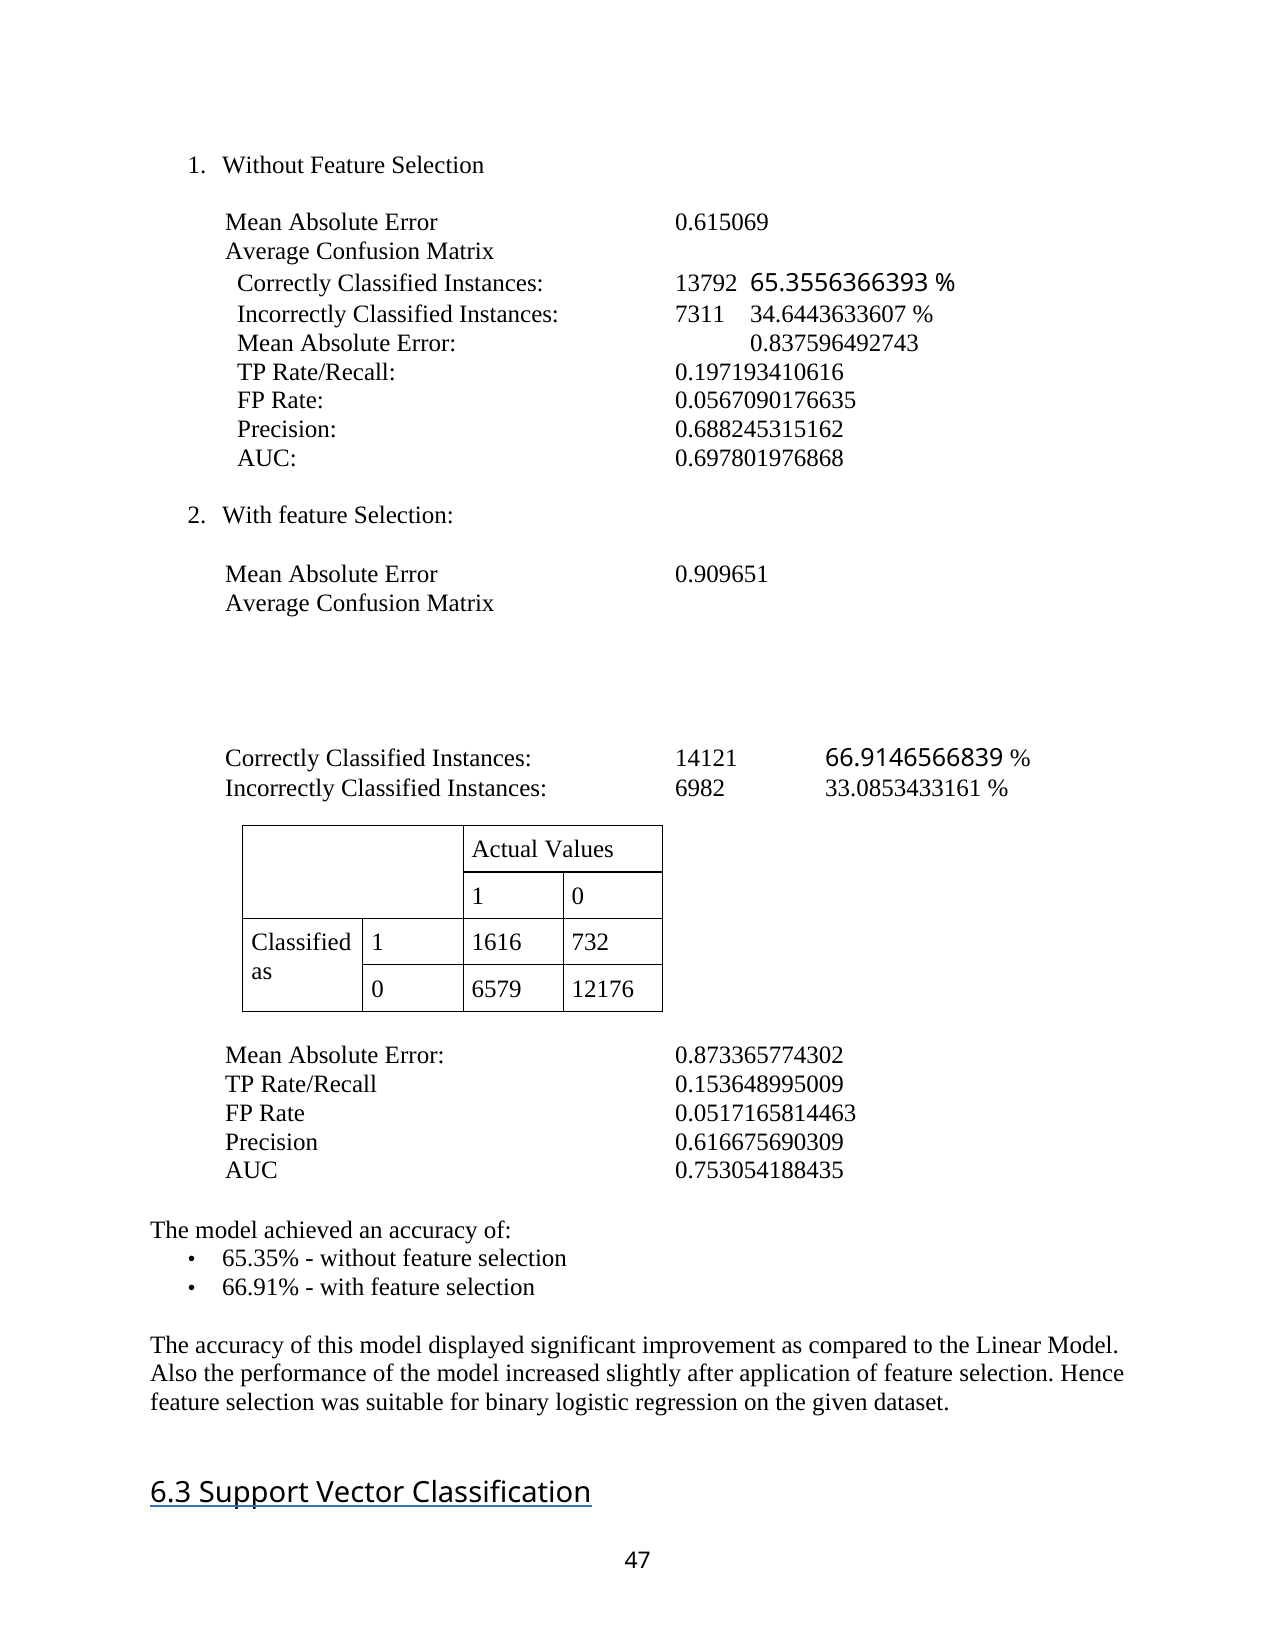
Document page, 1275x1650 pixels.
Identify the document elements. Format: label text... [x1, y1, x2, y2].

list Correctly Classified Instances: 13792 65.3556366393 % [237, 265, 1125, 299]
text FP Rate 0.0517165814463 [225, 1098, 1125, 1127]
text The accuracy of this model displayed significant improvement as compared to the Linear Model. Also the performance of the model increased slightly after application of feature selection. Hence feature selection was suitable for binary logistic regression on the given dataset. [150, 1330, 1125, 1416]
text AUC 0.753054188435 [225, 1156, 1125, 1184]
text Precision 0.616675690309 [225, 1127, 1125, 1156]
list Incorrectly Classified Instances: 7311 34.6443633607 % [237, 299, 1125, 328]
list Precision: 0.688245315162 [237, 414, 1125, 443]
list 65.35% - without feature selection [187, 1243, 1125, 1272]
list Mean Absolute Error 0.615069 [225, 207, 1125, 236]
text TP Rate/Recall 0.153648995009 [225, 1069, 1125, 1098]
text Mean Absolute Error 0.909651 [225, 559, 1125, 588]
list With feature Selection: [187, 500, 1125, 529]
text Average Confusion Matrix [225, 588, 1125, 617]
list Without Feature Selection [187, 150, 1125, 179]
text The model achieved an accuracy of: [150, 1215, 1125, 1243]
text Incorrectly Classified Instances: 6982 33.0853433161 % [225, 773, 1125, 802]
list 66.91% - with feature selection [187, 1272, 1125, 1301]
list FP Rate: 0.0567090176635 [237, 385, 1125, 414]
text Correctly Classified Instances: 14121 66.9146566839 % [225, 739, 1125, 773]
subtitle 6.3 Support Vector Classification [150, 1472, 1125, 1511]
list AUC: 0.697801976868 [237, 443, 1125, 472]
list Mean Absolute Error: 0.837596492743 [237, 328, 1125, 357]
list Average Confusion Matrix [225, 236, 1125, 265]
text Mean Absolute Error: 0.873365774302 [225, 802, 1125, 1069]
list TP Rate/Recall: 0.197193410616 [237, 357, 1125, 385]
